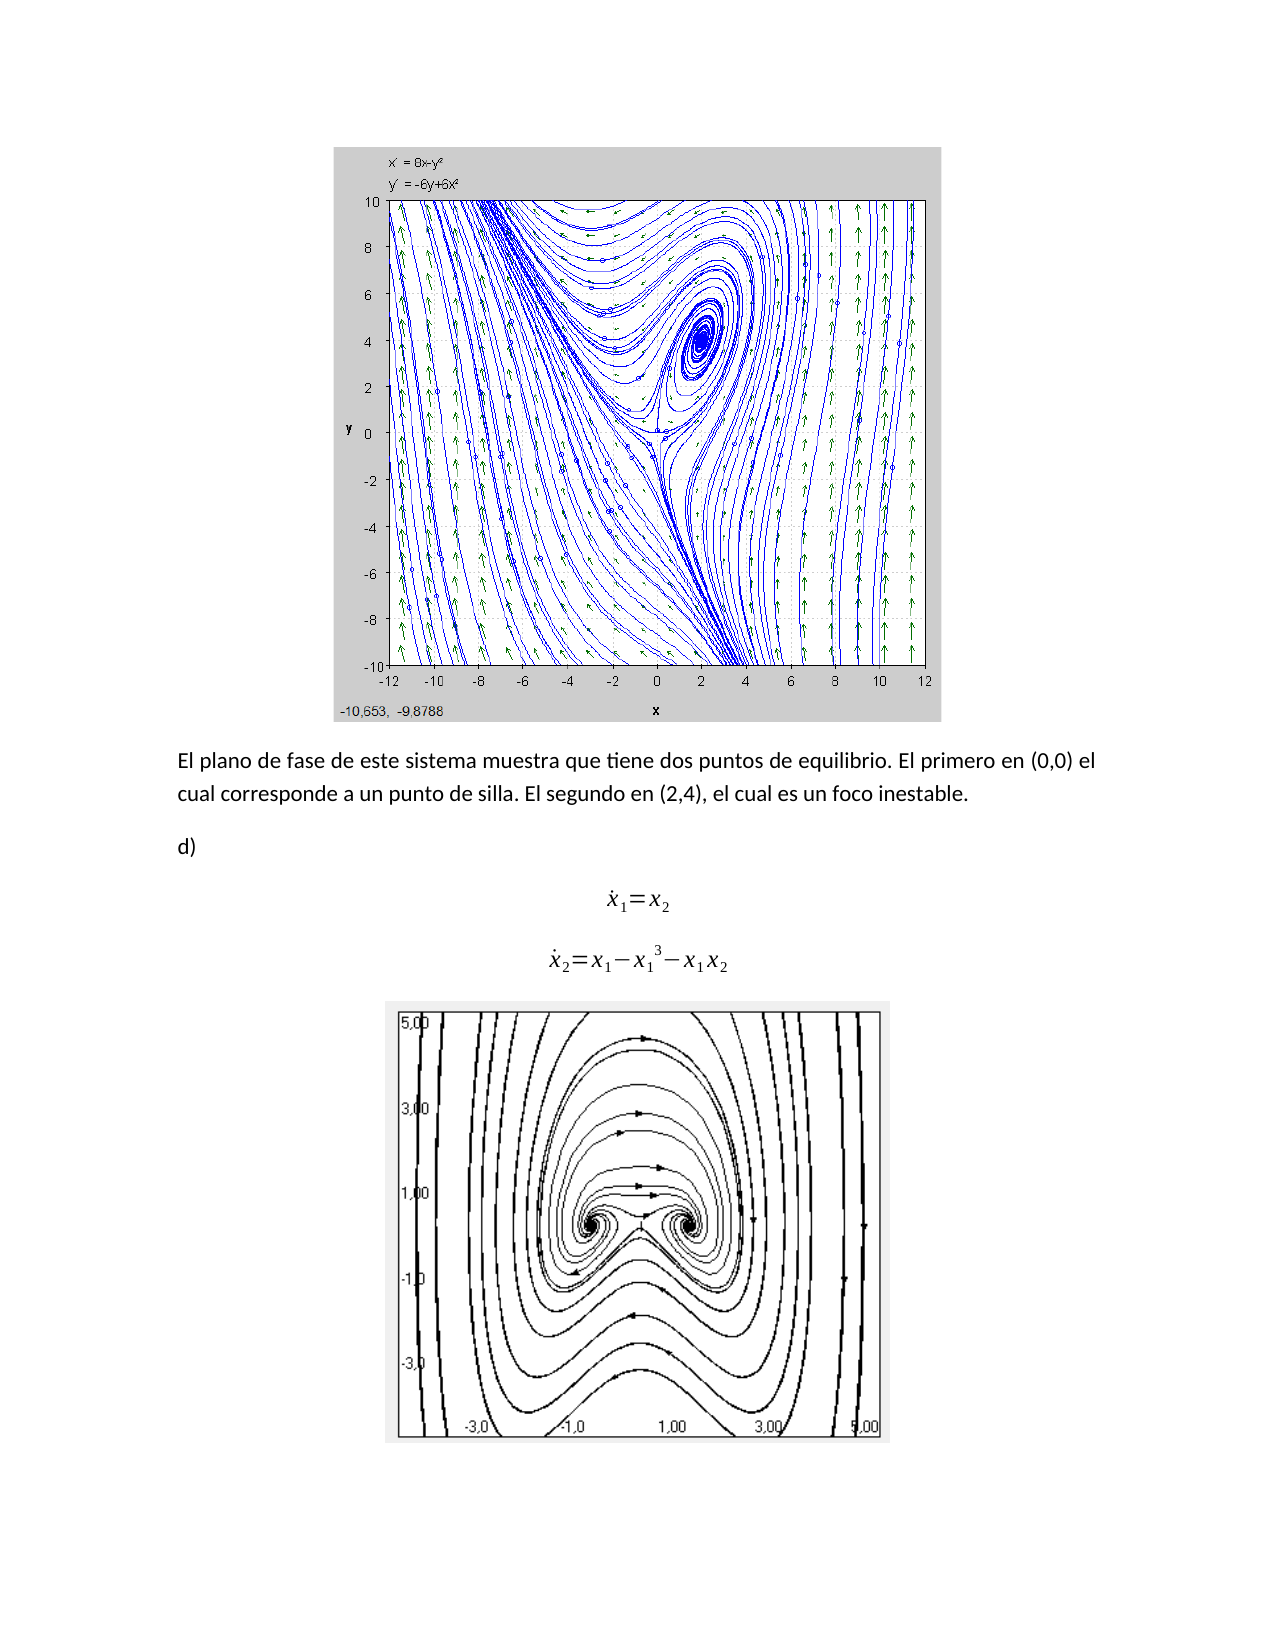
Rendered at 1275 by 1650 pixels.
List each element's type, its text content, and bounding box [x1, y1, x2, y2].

text El plano de fase de este sistema muestra que tiene dos puntos de equilibrio. El primero en (0,0) el cual corresponde a un punto de silla. El segundo en (2,4), el cual es un foco inestable. [177, 747, 1098, 807]
picture [385, 1001, 890, 1443]
text d) [177, 832, 1098, 860]
picture [333, 147, 942, 722]
